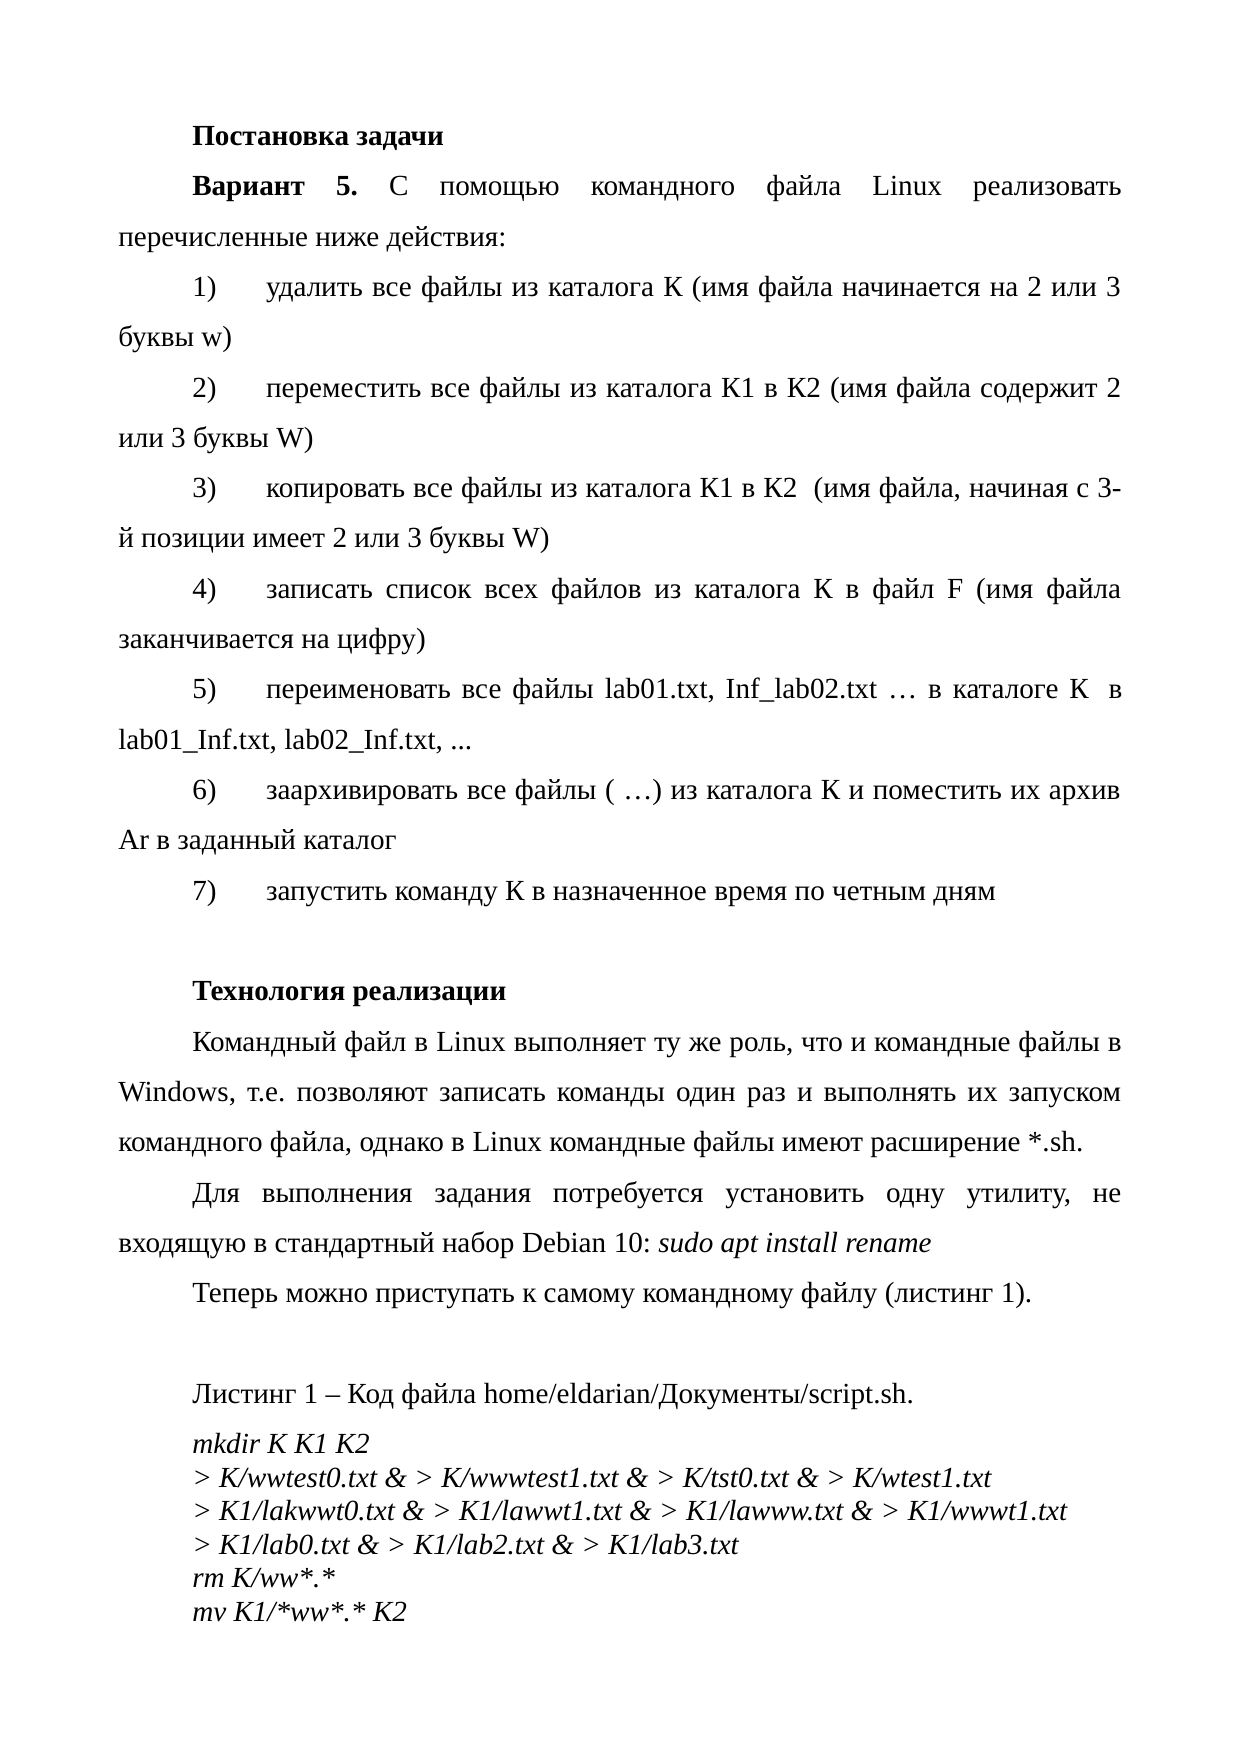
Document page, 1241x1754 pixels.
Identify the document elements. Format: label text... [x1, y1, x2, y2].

text Постановка задачи [118, 118, 1122, 152]
list переименовать все файлы lab01.txt, Inf_lab02.txt … в каталоге К в lab01_Inf.txt, lab02_Inf.txt, ... [118, 672, 1122, 755]
list Теперь можно приступать к самому командному файлу (листинг 1). [118, 1275, 1122, 1309]
list запустить команду К в назначенное время по четным дням [118, 873, 1122, 906]
list удалить все файлы из каталога К (имя файла начинается на 2 или 3 буквы w) [118, 269, 1122, 353]
text Листинг 1 – Код файла home/eldarian/Документы/script.sh. [118, 1376, 1122, 1409]
text Технология реализации [118, 973, 1122, 1007]
list копировать все файлы из каталога К1 в К2 (имя файла, начиная с 3-й позиции имеет 2 или 3 буквы W) [118, 470, 1122, 554]
list записать список всех файлов из каталога К в файл F (имя файла заканчивается на цифру) [118, 571, 1122, 655]
text Вариант 5. С помощью командного файла Linux реализовать перечисленные ниже действия: [118, 168, 1122, 252]
list заархивировать все файлы ( …) из каталога К и поместить их архив Ar в заданный каталог [118, 772, 1122, 856]
list переместить все файлы из каталога К1 в К2 (имя файла содержит 2 или 3 буквы W) [118, 370, 1122, 453]
text Командный файл в Linux выполняет ту же роль, что и командные файлы в Windows, т.е. позволяют записать команды один раз и выполнять их запуском командного файла, однако в Linux командные файлы имеют расширение *.sh. [118, 1024, 1122, 1158]
list Для выполнения задания потребуется установить одну утилиту, не входящую в стандартный набор Debian 10: sudo apt install rename [118, 1175, 1122, 1258]
